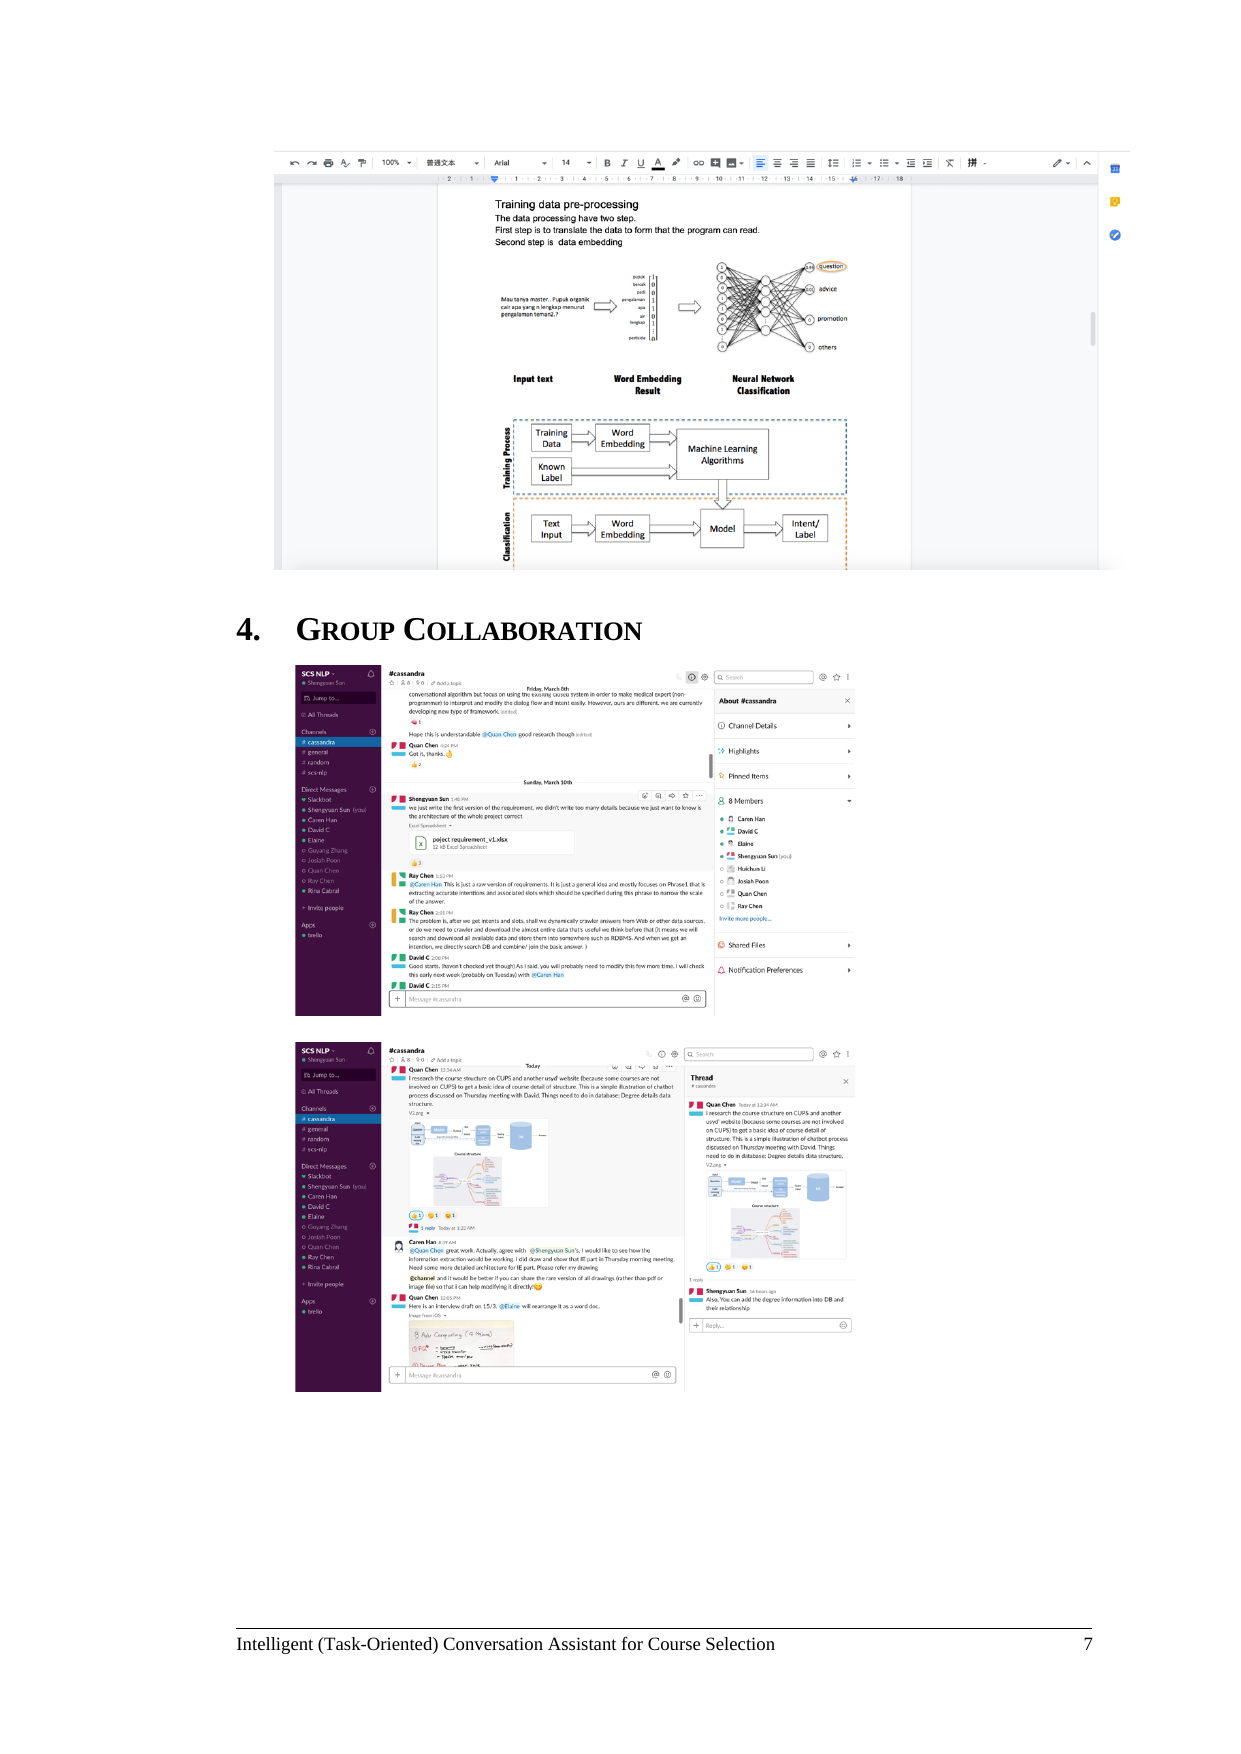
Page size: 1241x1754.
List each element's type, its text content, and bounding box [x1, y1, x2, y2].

picture [273, 147, 1130, 570]
subtitle Group Collaboration [236, 609, 1092, 647]
picture [295, 1042, 856, 1392]
picture [295, 665, 856, 1016]
